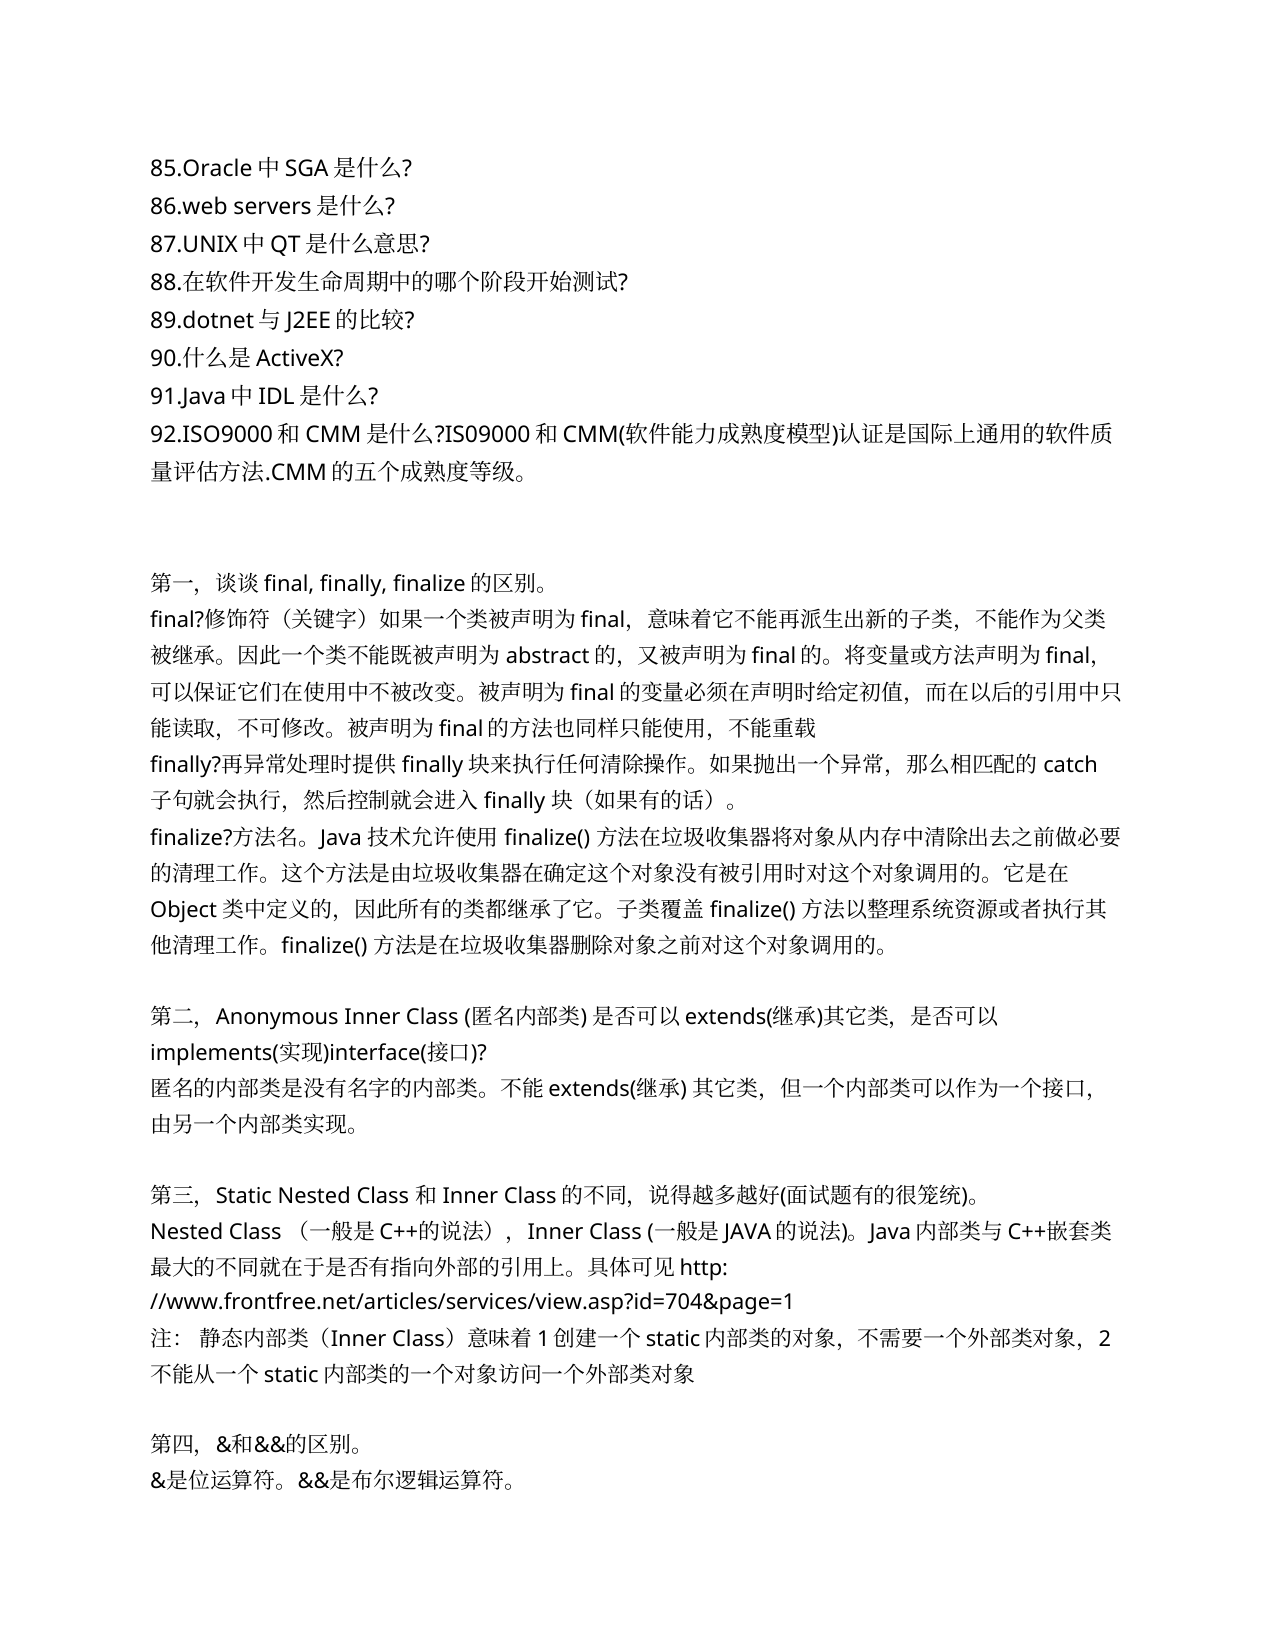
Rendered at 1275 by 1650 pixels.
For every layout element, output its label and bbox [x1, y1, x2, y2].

text [150, 566, 1125, 1495]
text [150, 150, 1125, 487]
